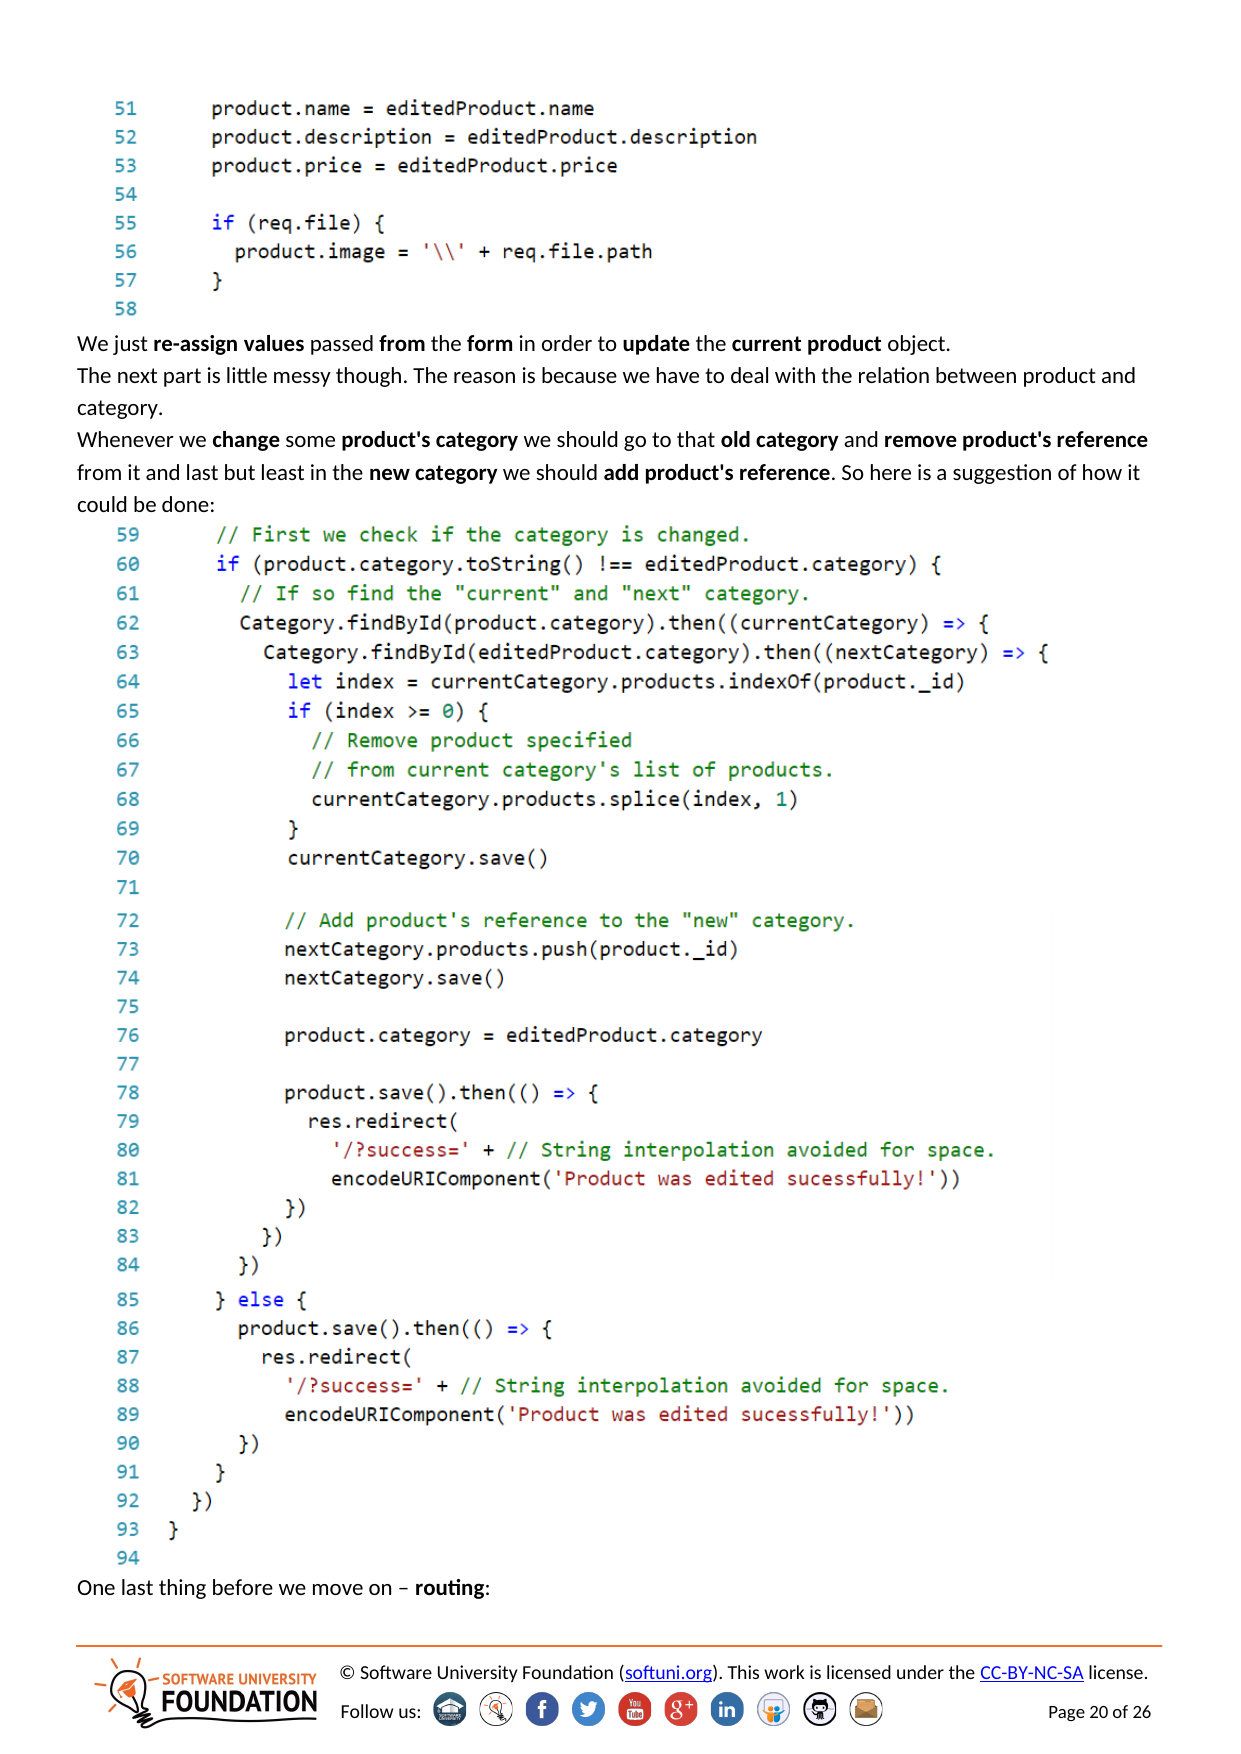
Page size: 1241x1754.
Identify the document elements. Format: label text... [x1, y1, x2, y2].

picture [76, 95, 1022, 325]
picture [803, 1692, 837, 1726]
list Whenever we change some product's category we should go to that old category and remove product's reference from it and last but least in the new category we should add product's reference. So here is a suggestion of how it could be done: [77, 426, 1163, 518]
picture [710, 1692, 744, 1726]
picture [757, 1692, 790, 1726]
picture [618, 1692, 652, 1726]
picture [479, 1692, 513, 1726]
picture [433, 1692, 467, 1726]
picture [76, 907, 1052, 1281]
picture [76, 1284, 1052, 1570]
list One last thing before we move on – routing: [77, 1573, 1163, 1602]
picture [664, 1692, 698, 1726]
picture [525, 1692, 559, 1726]
picture [76, 522, 1052, 904]
picture [849, 1692, 883, 1726]
list The next part is little messy though. The reason is because we have to deal with the relation between product and category. [77, 361, 1163, 421]
picture [572, 1692, 605, 1726]
picture [93, 1656, 317, 1729]
list We just re-assign values passed from the form in order to update the current product object. [77, 329, 1163, 357]
